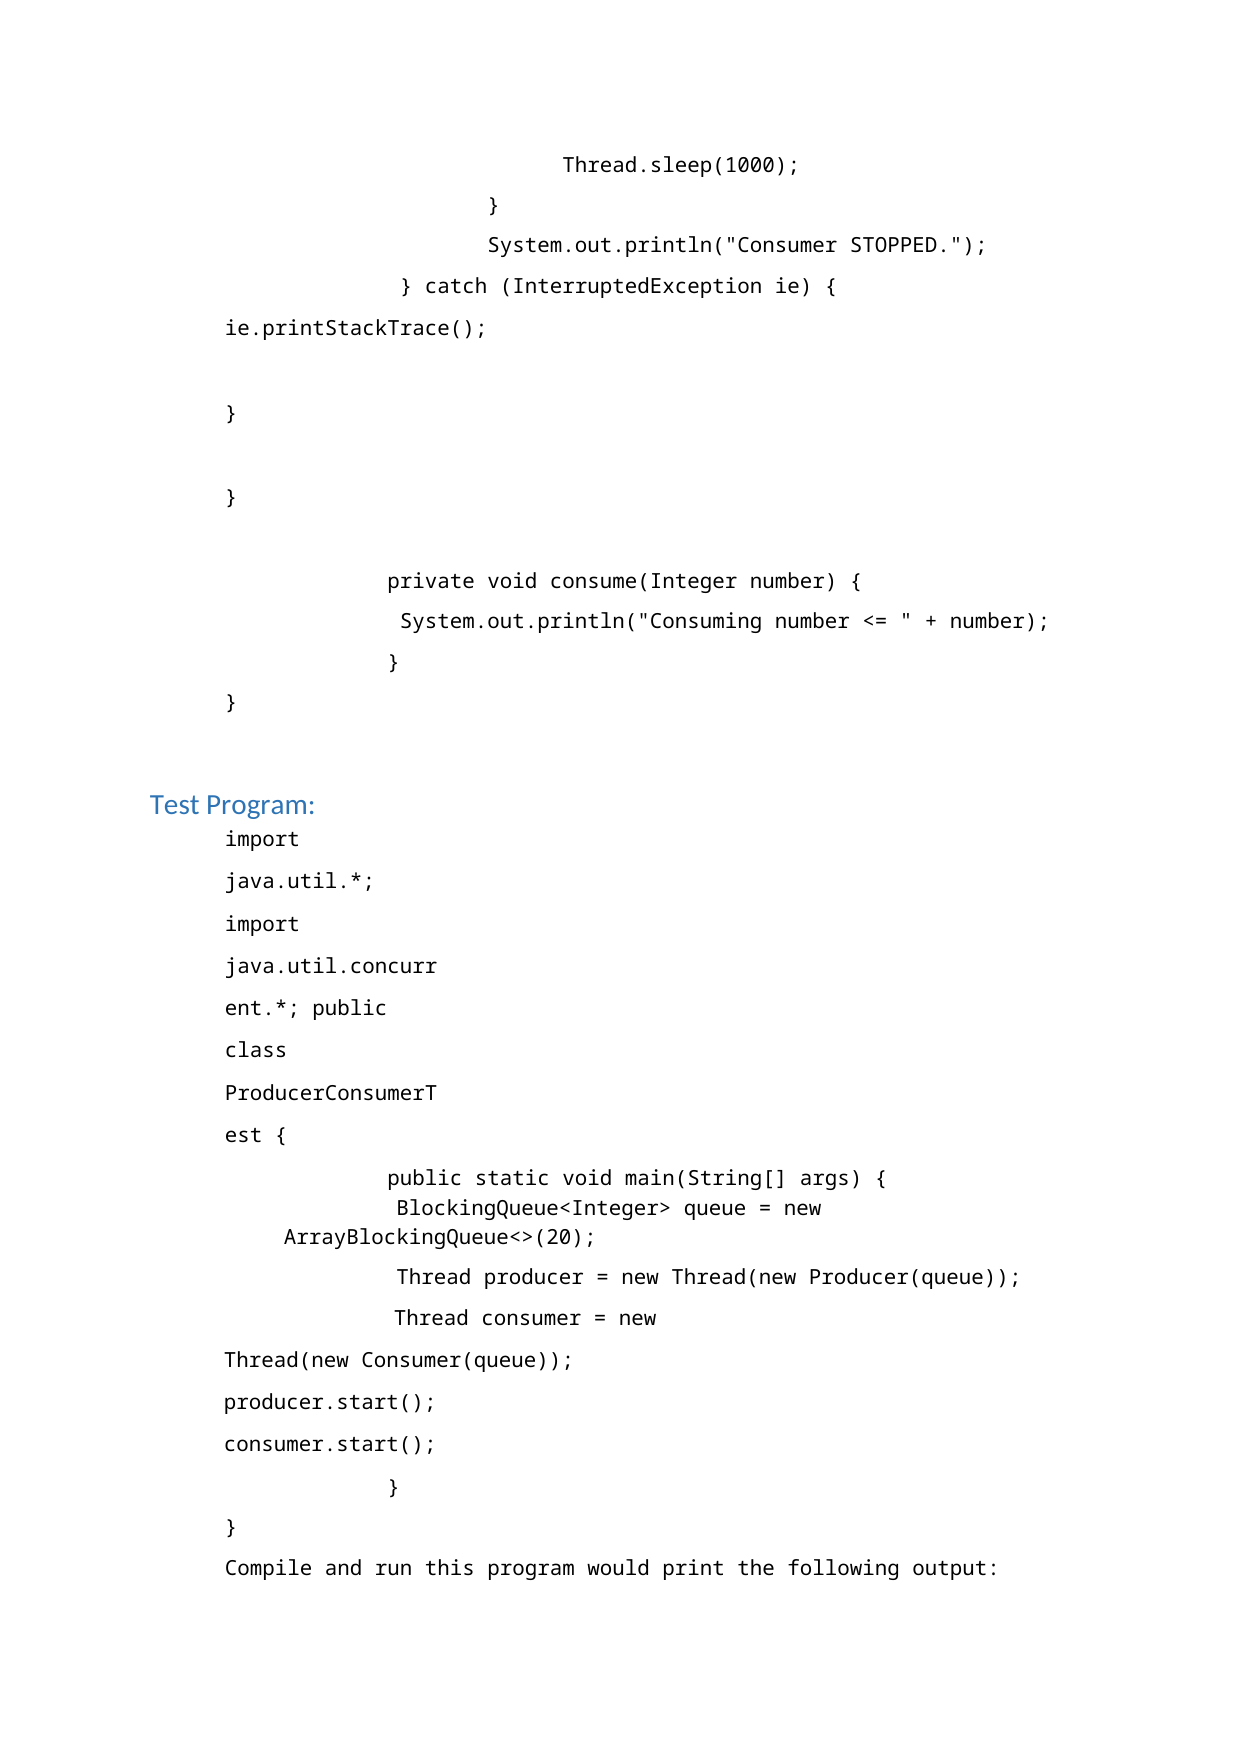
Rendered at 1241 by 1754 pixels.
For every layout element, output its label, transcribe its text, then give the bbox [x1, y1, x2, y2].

text Thread consumer = new Thread(new Consumer(queue)); producer.start(); consumer.start(); [223, 1303, 772, 1458]
text Thread producer = new Thread(new Producer(queue)); [283, 1262, 1090, 1291]
text } catch (InterruptedException ie) { ie.printStackTrace(); [224, 271, 853, 342]
text BlockingQueue<Integer> queue = new ArrayBlockingQueue<>(20); [283, 1193, 1090, 1250]
text private void consume(Integer number) { [224, 566, 1090, 595]
text import java.util.*; import java.util.concurrent.*; public class ProducerConsumerTest { [224, 824, 441, 1148]
text } [224, 190, 1090, 219]
text public static void main(String[] args) { [224, 1163, 1090, 1191]
text } [224, 1512, 1090, 1541]
text System.out.println("Consumer STOPPED."); [224, 231, 1090, 259]
text Compile and run this program would print the following output: [224, 1553, 1090, 1581]
text Test Program: [149, 786, 1090, 822]
text System.out.println("Consuming number <= " + number); [224, 607, 1090, 635]
text } [224, 687, 1090, 716]
text Thread.sleep(1000); [224, 150, 1090, 178]
text } [224, 647, 1090, 675]
text } [224, 1472, 1090, 1501]
